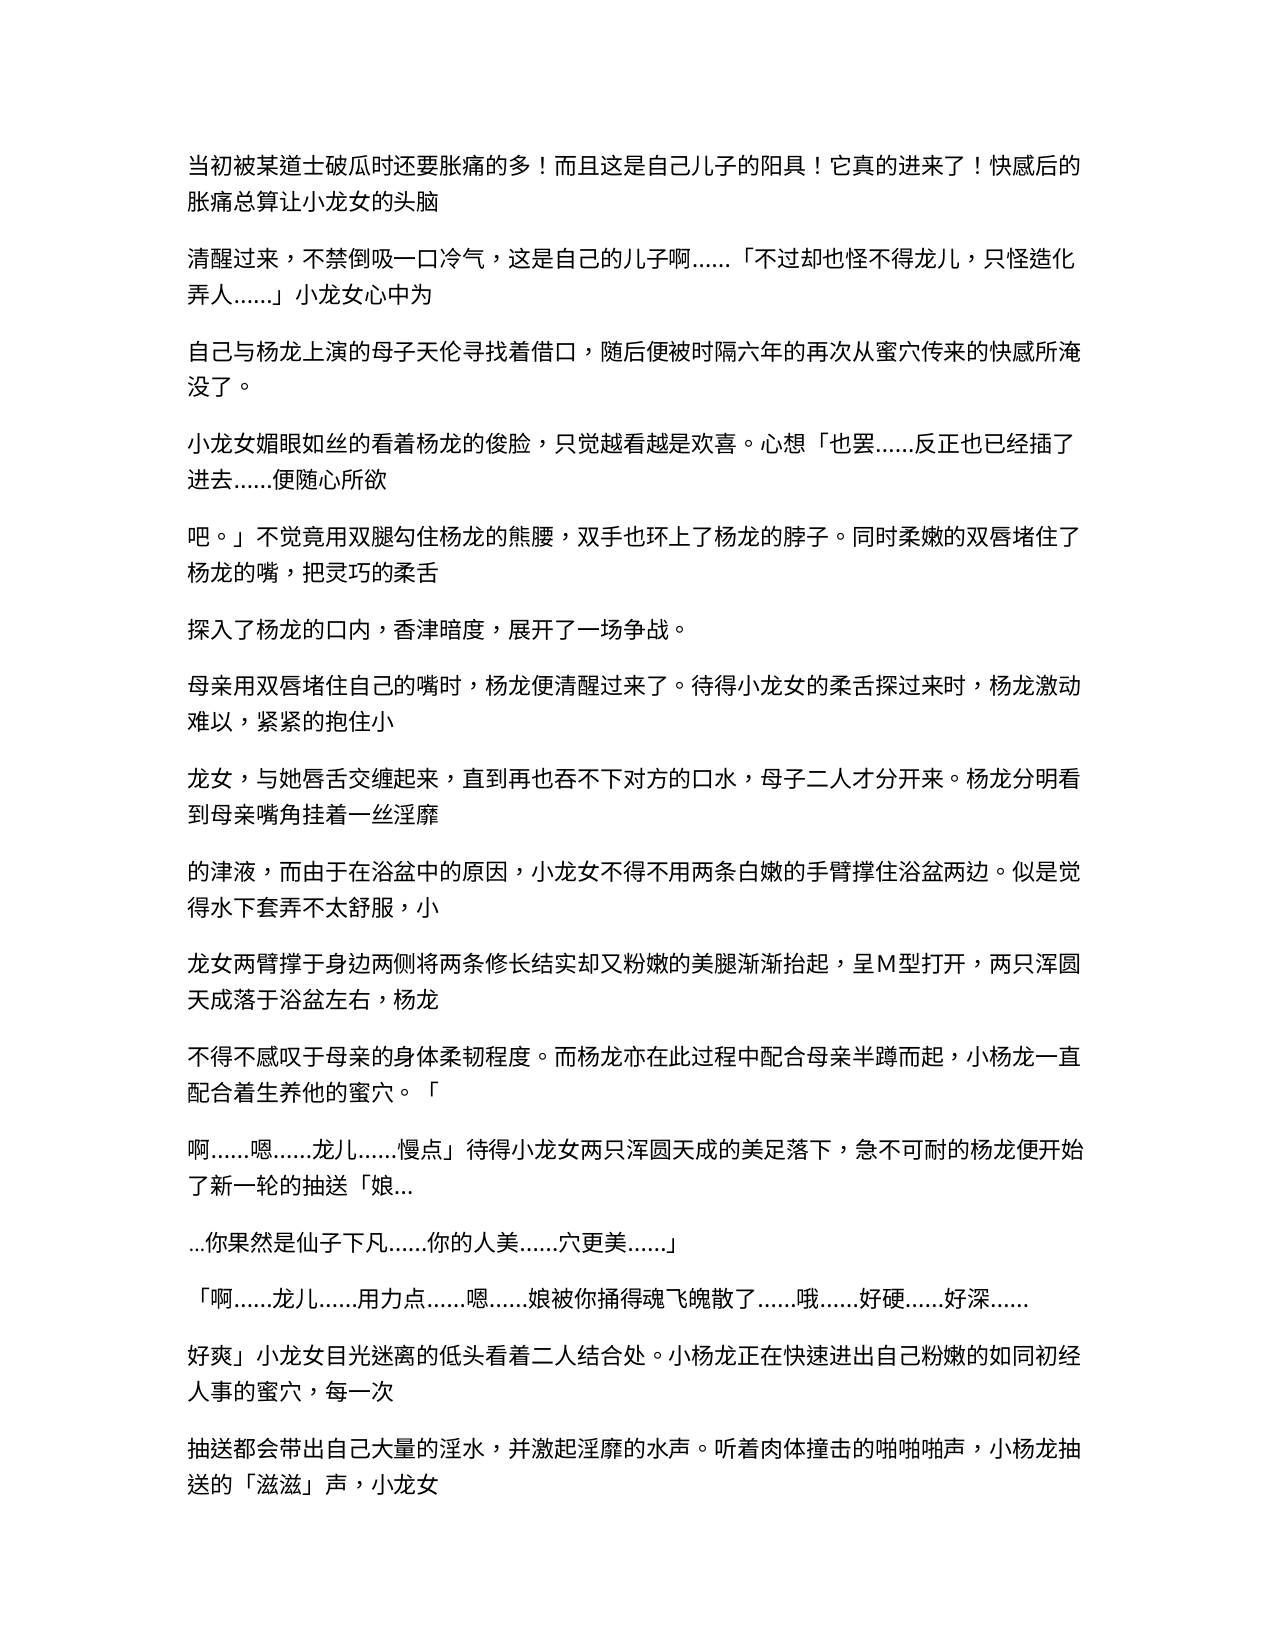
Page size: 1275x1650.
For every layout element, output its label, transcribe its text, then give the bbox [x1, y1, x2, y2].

text 自己与杨龙上演的母子天伦寻找着借口，随后便被时隔六年的再次从蜜穴传来的快感所淹没了。 [187, 335, 1087, 403]
text 好爽」小龙女目光迷离的低头看着二人结合处。小杨龙正在快速进出自己粉嫩的如同初经人事的蜜穴，每一次 [187, 1340, 1087, 1407]
text …你果然是仙子下凡……你的人美……穴更美……」 [187, 1227, 1087, 1258]
text 清醒过来，不禁倒吸一口冷气，这是自己的儿子啊……「不过却也怪不得龙儿，只怪造化弄人……」小龙女心中为 [187, 243, 1087, 310]
text 当初被某道士破瓜时还要胀痛的多！而且这是自己儿子的阳具！它真的进来了！快感后的胀痛总算让小龙女的头脑 [187, 150, 1087, 217]
text 啊……嗯……龙儿……慢点」待得小龙女两只浑圆天成的美足落下，急不可耐的杨龙便开始了新一轮的抽送「娘… [187, 1134, 1087, 1201]
text 探入了杨龙的口内，香津暗度，展开了一场争战。 [187, 613, 1087, 645]
text 「啊……龙儿……用力点……嗯……娘被你捅得魂飞魄散了……哦……好硬……好深…… [187, 1283, 1087, 1314]
text 抽送都会带出自己大量的淫水，并激起淫靡的水声。听着肉体撞击的啪啪啪声，小杨龙抽送的「滋滋」声，小龙女 [187, 1433, 1087, 1500]
text 不得不感叹于母亲的身体柔韧程度。而杨龙亦在此过程中配合母亲半蹲而起，小杨龙一直配合着生养他的蜜穴。「 [187, 1041, 1087, 1108]
text 吧。」不觉竟用双腿勾住杨龙的熊腰，双手也环上了杨龙的脖子。同时柔嫩的双唇堵住了杨龙的嘴，把灵巧的柔舌 [187, 521, 1087, 588]
text 母亲用双唇堵住自己的嘴时，杨龙便清醒过来了。待得小龙女的柔舌探过来时，杨龙激动难以，紧紧的抱住小 [187, 670, 1087, 737]
text 小龙女媚眼如丝的看着杨龙的俊脸，只觉越看越是欢喜。心想「也罢……反正也已经插了进去……便随心所欲 [187, 428, 1087, 495]
text 的津液，而由于在浴盆中的原因，小龙女不得不用两条白嫩的手臂撑住浴盆两边。似是觉得水下套弄不太舒服，小 [187, 856, 1087, 923]
text 龙女，与她唇舌交缠起来，直到再也吞不下对方的口水，母子二人才分开来。杨龙分明看到母亲嘴角挂着一丝淫靡 [187, 763, 1087, 830]
text 龙女两臂撑于身边两侧将两条修长结实却又粉嫩的美腿渐渐抬起，呈Ｍ型打开，两只浑圆天成落于浴盆左右，杨龙 [187, 948, 1087, 1016]
